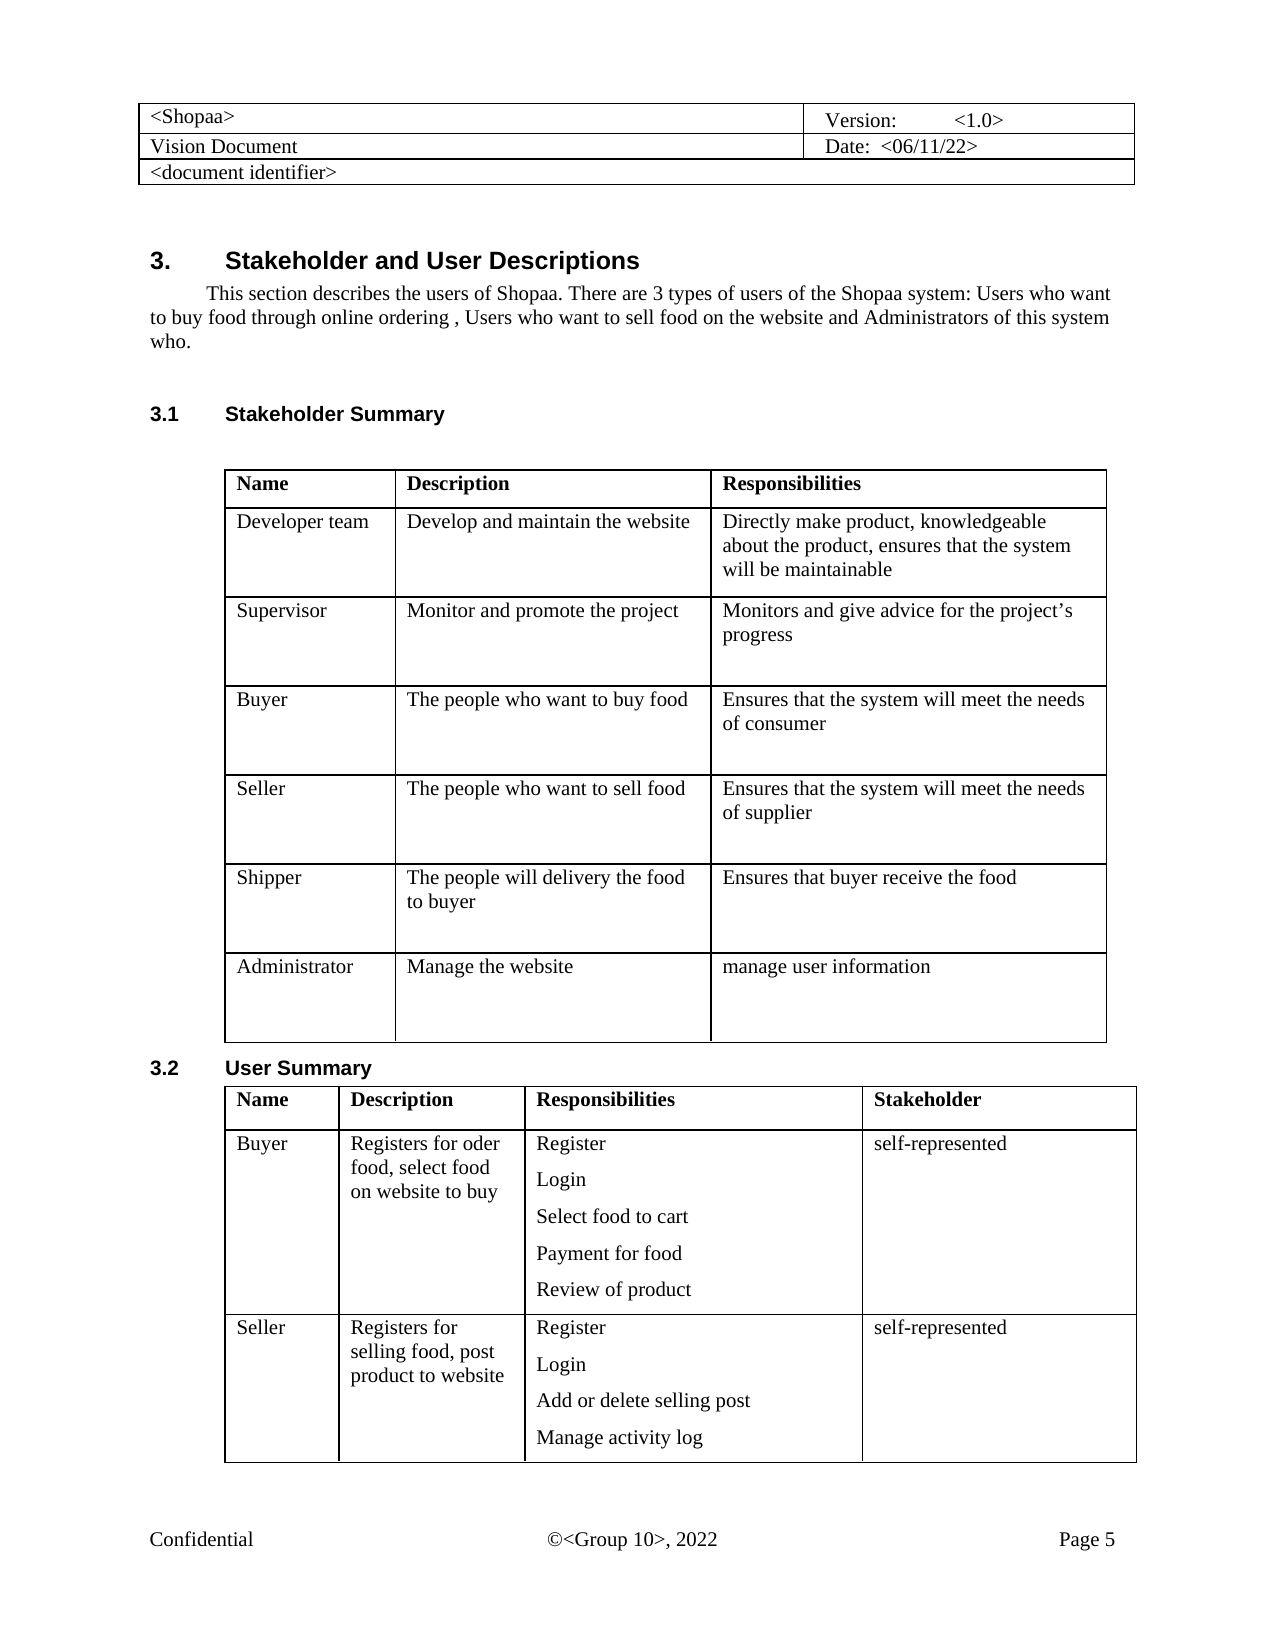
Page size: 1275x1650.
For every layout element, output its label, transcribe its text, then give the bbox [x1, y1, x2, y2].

table_cell Manage the website [396, 954, 710, 1041]
subtitle Stakeholder Summary [150, 402, 1125, 426]
table_cell Directly make product, knowledgeable about the product, ensures that the system will be maintainable [712, 509, 1106, 596]
table_header Responsibilities [526, 1087, 862, 1129]
table_cell Seller [226, 776, 395, 863]
table_cell manage user information [712, 954, 1106, 1041]
table_cell Ensures that the system will meet the needs of consumer [712, 687, 1106, 774]
table_cell Monitors and give advice for the project’s progress [712, 598, 1106, 685]
table_cell Ensures that buyer receive the food [712, 865, 1106, 952]
table_cell Shipper [226, 865, 395, 952]
table_cell The people who want to buy food [396, 687, 710, 774]
table_cell The people will delivery the food to buyer [396, 865, 710, 952]
table_cell Buyer [226, 1131, 338, 1313]
table_cell self-represented [863, 1315, 1136, 1461]
subtitle User Summary [150, 1055, 1125, 1079]
table_cell Buyer [226, 687, 395, 774]
table_cell Registers for oder food, select food on website to buy [340, 1131, 524, 1313]
table_cell Supervisor [226, 598, 395, 685]
table_cell Registers for selling food, post product to website [340, 1315, 524, 1461]
table_cell Monitor and promote the project [396, 598, 710, 685]
table_cell Seller [226, 1315, 338, 1461]
subtitle Stakeholder and User Descriptions [150, 246, 1125, 274]
table_cell Develop and maintain the website [396, 509, 710, 596]
table_cell The people who want to sell food [396, 776, 710, 863]
table_header Description [396, 471, 710, 507]
table_header Name [226, 471, 395, 507]
table_cell Ensures that the system will meet the needs of supplier [712, 776, 1106, 863]
table_header Stakeholder [863, 1087, 1136, 1129]
text This section describes the users of Shopaa. There are 3 types of users of the Shopaa system: Users who want to buy food through online ordering , Users who want to sell food on the website and Administrators of this system who. [150, 281, 1125, 353]
table_header Description [340, 1087, 524, 1129]
table_cell Administrator [226, 954, 395, 1041]
table_cell Developer team [226, 509, 395, 596]
table_cell Register Login Select food to cart Payment for food Review of product [526, 1131, 862, 1313]
table_cell Register Login Add or delete selling post Manage activity log [526, 1315, 862, 1461]
table_header Responsibilities [712, 471, 1106, 507]
table_cell self-represented [863, 1131, 1136, 1313]
table_header Name [226, 1087, 338, 1129]
